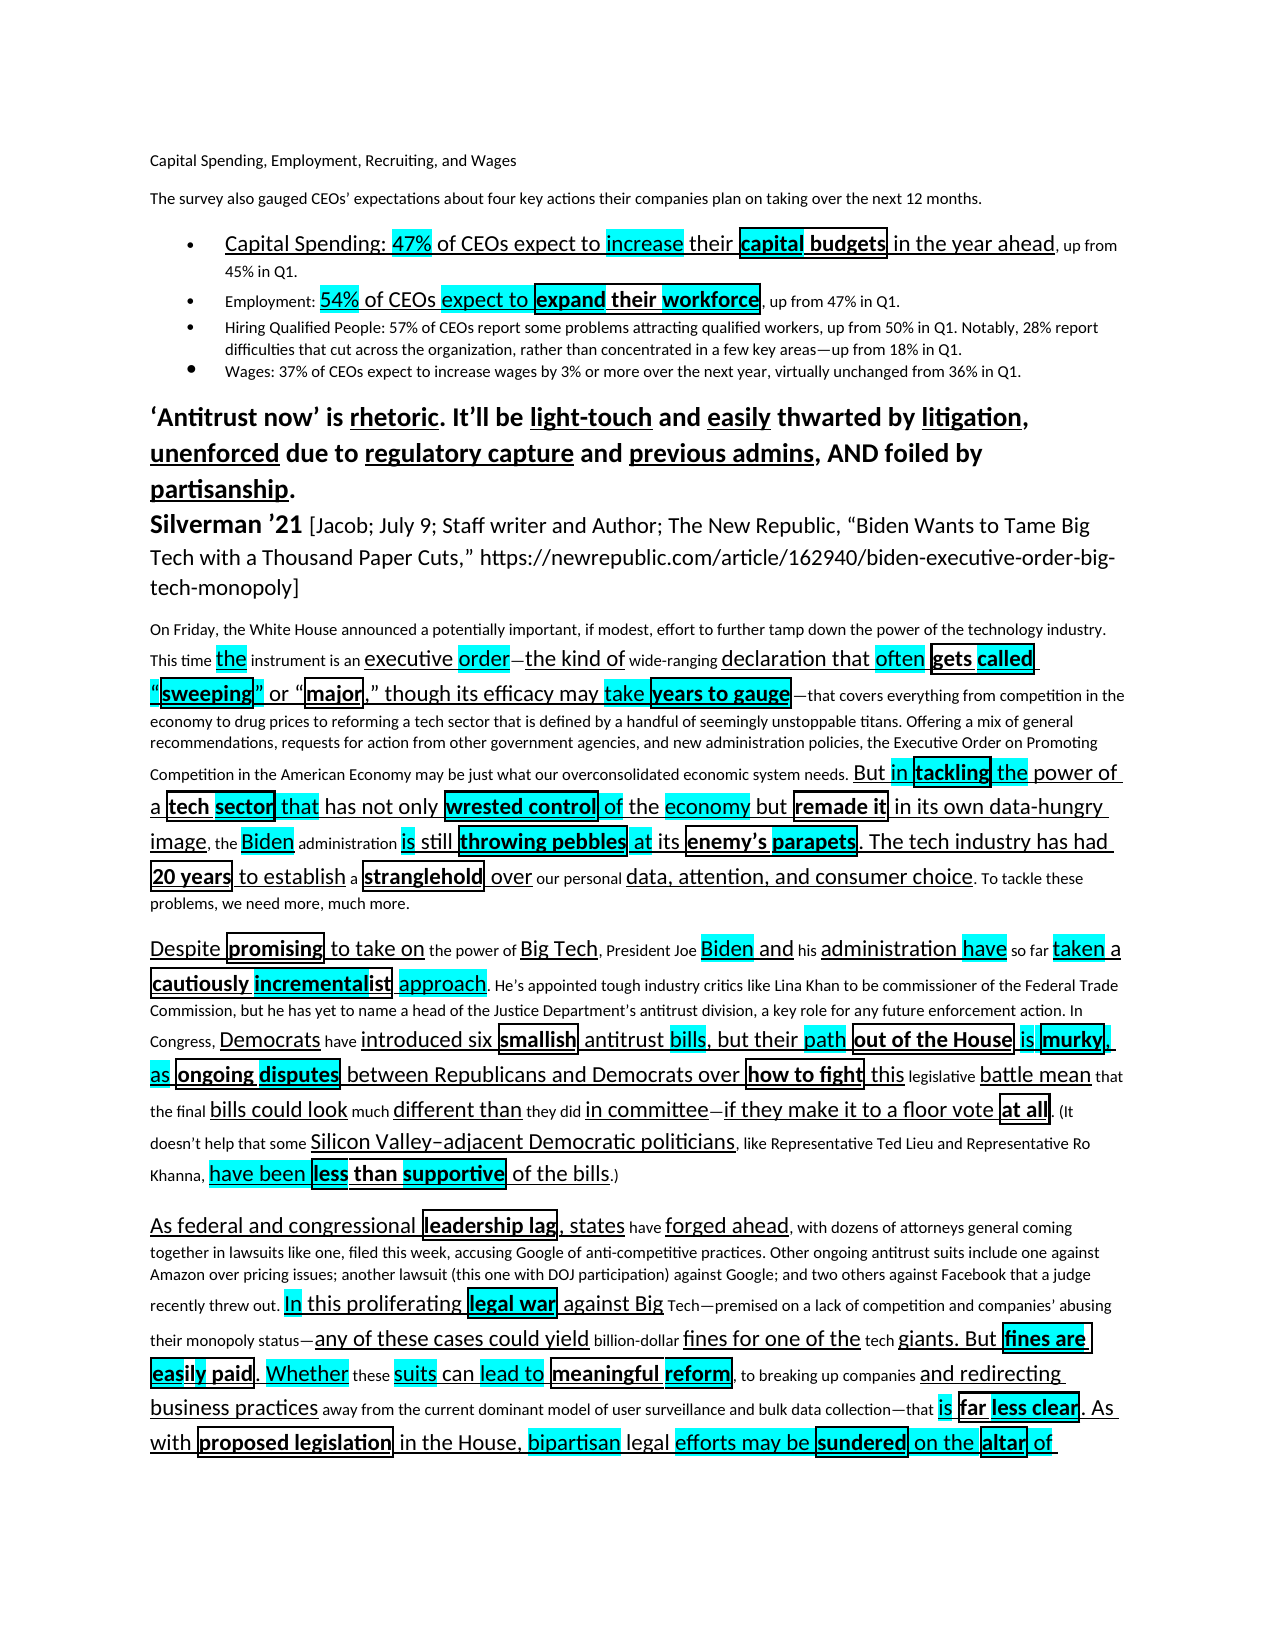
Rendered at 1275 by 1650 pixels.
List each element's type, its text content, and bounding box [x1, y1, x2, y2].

subtitle ‘Antitrust now’ is rhetoric. It’ll be light-touch and easily thwarted by litigation, unenforced due to regulatory capture and previous admins, AND foiled by partisanship. [150, 401, 1125, 505]
text Despite promising to take on the power of Big Tech, President Joe Biden and his administration have so far taken a cautiously incrementalist approach. He’s appointed tough industry critics like Lina Khan to be commissioner of the Federal Trade Commission, but he has yet to name a head of the Justice Department’s antitrust division, a key role for any future enforcement action. In Congress, Democrats have introduced six smallish antitrust bills, but their path out of the House is murky, as ongoing disputes between Republicans and Democrats over how to fight this legislative battle mean that the final bills could look much different than they did in committee—if they make it to a floor vote at all. (It doesn’t help that some Silicon Valley–adjacent Democratic politicians, like Representative Ted Lieu and Representative Ro Khanna, have been less than supportive of the bills.) [150, 932, 1125, 1190]
text On Friday, the White House announced a potentially important, if modest, effort to further tamp down the power of the technology industry. This time the instrument is an executive order—the kind of wide-ranging declaration that often gets called “sweeping” or “major,” though its efficacy may take years to gauge—that covers everything from competition in the economy to drug prices to reforming a tech sector that is defined by a handful of seemingly unstoppable titans. Offering a mix of general recommendations, requests for action from other government agencies, and new administration policies, the Executive Order on Promoting Competition in the American Economy may be just what our overconsolidated economic system needs. But in tackling the power of a tech sector that has not only wrested control of the economy but remade it in its own data-hungry image, the Biden administration is still throwing pebbles at its enemy’s parapets. The tech industry has had 20 years to establish a stranglehold over our personal data, attention, and consumer choice. To tackle these problems, we need more, much more. [150, 620, 1125, 914]
list Employment: 54% of CEOs expect to expand their workforce, up from 47% in Q1. [187, 283, 534, 315]
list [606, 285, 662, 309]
list Capital Spending: 47% of CEOs expect to increase their capital budgets in the year ahead, up from 45% in Q1. [187, 227, 1125, 281]
list Employment: 54% of CEOs expect to expand their workforce, up from 47% in Q1. [761, 283, 1125, 315]
text The survey also gauged CEOs’ expectations about four key actions their companies plan on taking over the next 12 months. [150, 188, 1125, 209]
text Silverman ’21 [Jacob; July 9; Staff writer and Author; The New Republic, “Biden Wants to Tame Big Tech with a Thousand Paper Cuts,” https://newrepublic.com/article/162940/biden-executive-order-big-tech-monopoly] [150, 507, 1125, 601]
list Wages: 37% of CEOs expect to increase wages by 3% or more over the next year, virtually unchanged from 36% in Q1. [187, 361, 1125, 382]
text Capital Spending, Employment, Recruiting, and Wages [150, 150, 1125, 170]
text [150, 1209, 1125, 1458]
list Hiring Qualified People: 57% of CEOs report some problems attracting qualified workers, up from 50% in Q1. Notably, 28% report difficulties that cut across the organization, rather than concentrated in a few key areas—up from 18% in Q1. [187, 317, 1125, 359]
